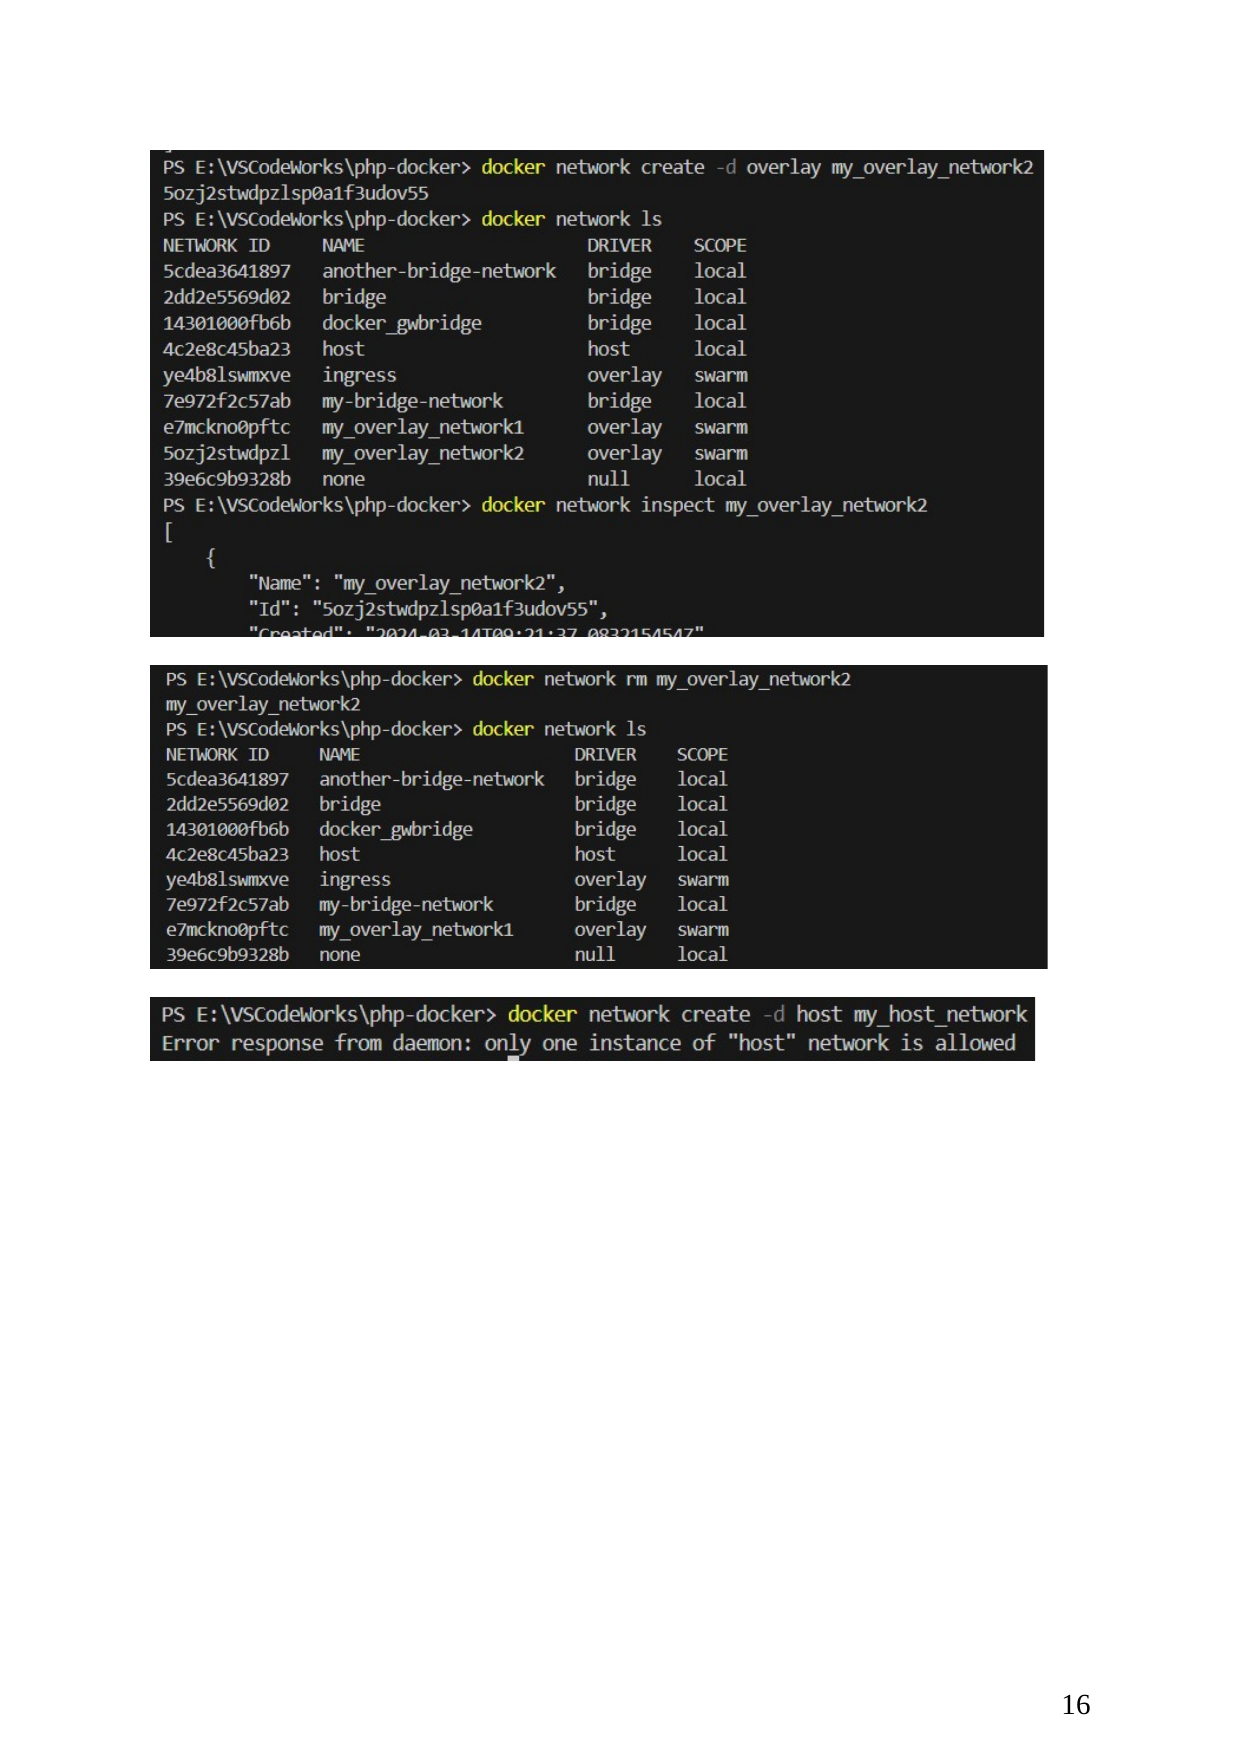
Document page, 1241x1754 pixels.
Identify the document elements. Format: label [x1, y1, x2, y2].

picture [150, 150, 1045, 637]
picture [150, 997, 1035, 1061]
picture [150, 665, 1048, 969]
